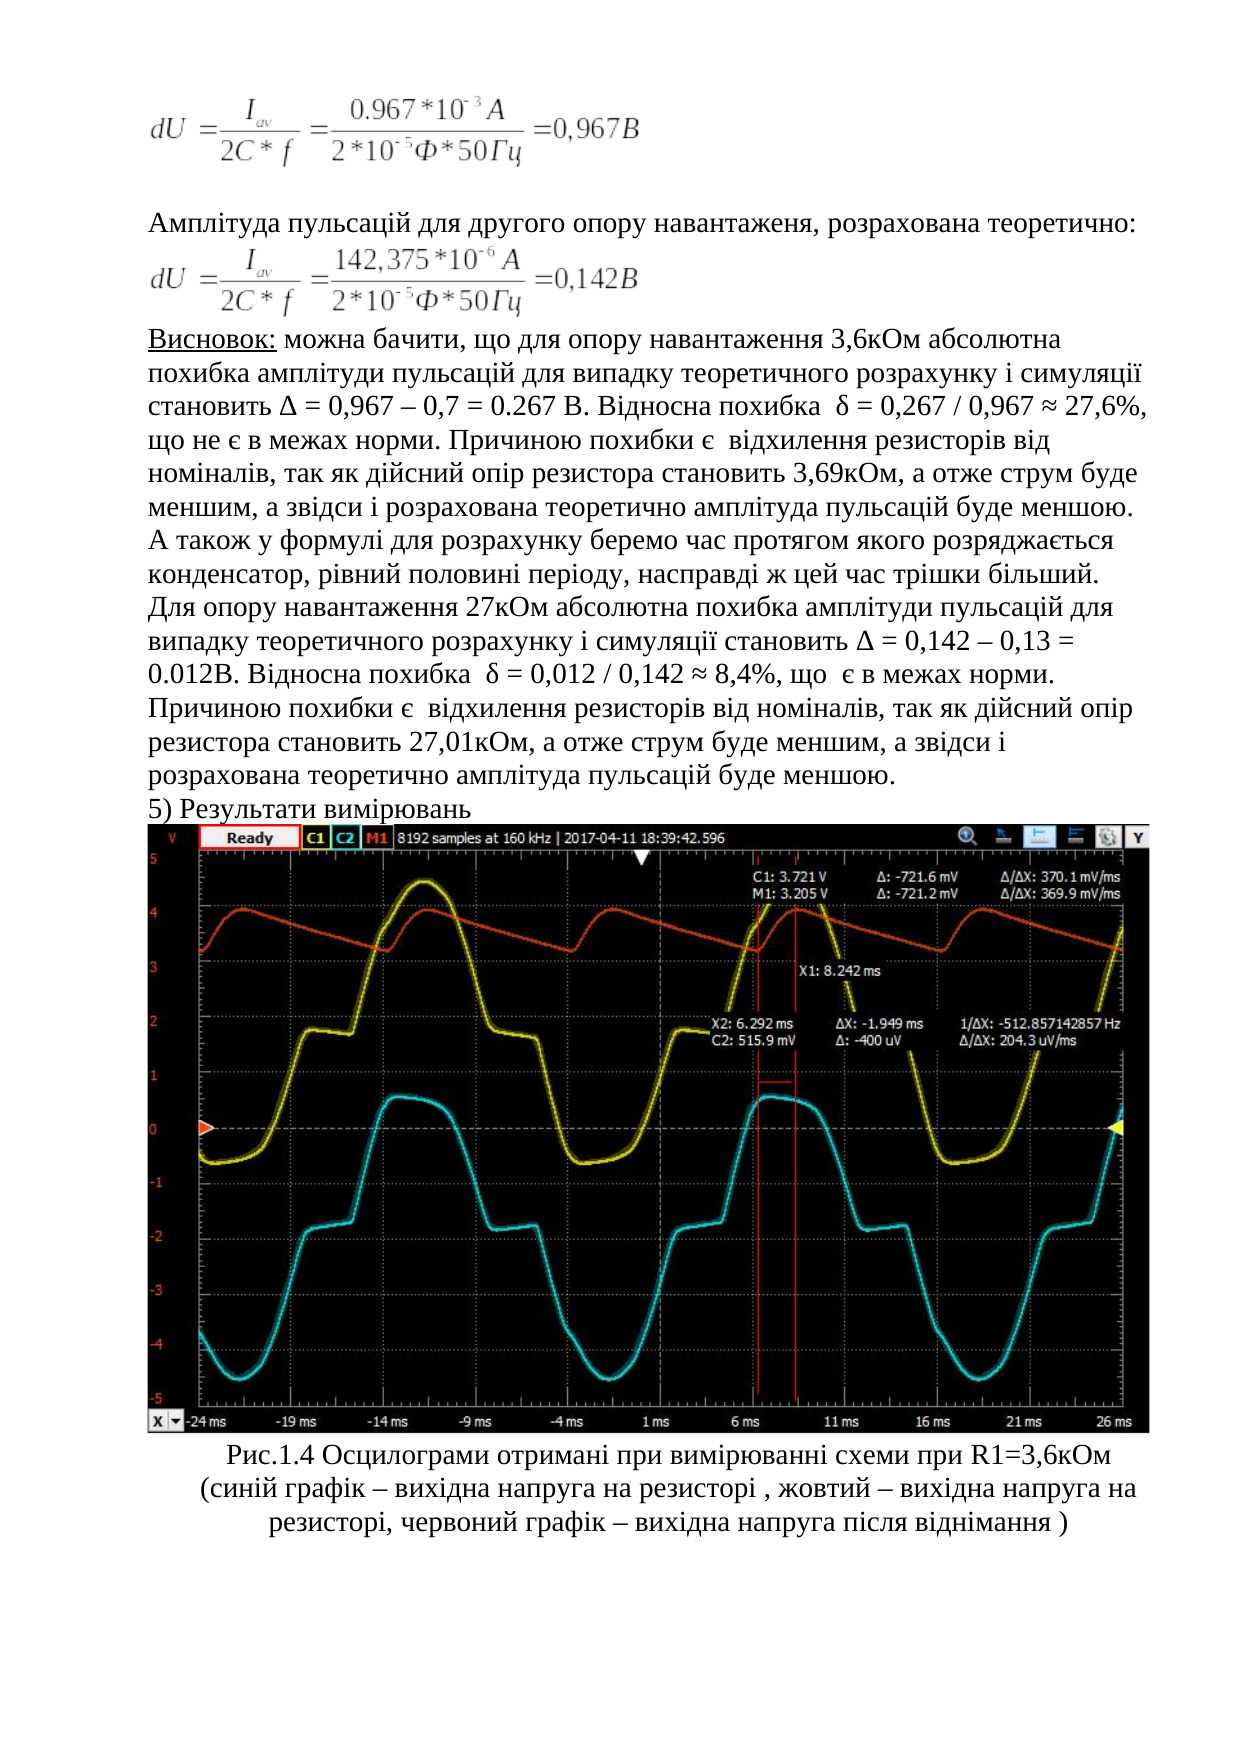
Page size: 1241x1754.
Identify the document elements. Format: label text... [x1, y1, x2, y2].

text Висновок: можна бачити, що для опору навантаження 3,6кОм абсолютна похибка амплітуди пульсацій для випадку теоретичного розрахунку і симуляції становить ∆ = 0,967 – 0,7 = 0.267 В. Відносна похибка δ = 0,267 / 0,967 ≈ 27,6%, що не є в межах норми. Причиною похибки є відхилення резисторів від номіналів, так як дійсний опір резистора становить 3,69кОм, а отже струм буде меншим, а звідси і розрахована теоретично амплітуда пульсацій буде меншою. А також у формулі для розрахунку беремо час протягом якого розряджається конденсатор, рівний половині періоду, насправді ж цей час трішки більший. [148, 321, 1152, 589]
list Рис.1.4 Осцилограми отримані при вимірюванні схеми при R1=3,6кОм (синій графік – вихідна напруга на резисторі , жовтий – вихідна напруга на резисторі, червоний графік – вихідна напруга після віднімання ) [185, 1437, 1152, 1538]
picture [147, 824, 1152, 1437]
text Амплітуда пульсацій для другого опору навантаженя, розрахована теоретично: [148, 205, 1152, 238]
text Для опору навантаження 27кОм абсолютна похибка амплітуди пульсацій для випадку теоретичного розрахунку і симуляції становить ∆ = 0,142 – 0,13 = 0.012В. Відносна похибка δ = 0,012 / 0,142 ≈ 8,4%, що є в межах норми. Причиною похибки є відхилення резисторів від номіналів, так як дійсний опір резистора становить 27,01кОм, а отже струм буде меншим, а звідси і розрахована теоретично амплітуда пульсацій буде меншою. [148, 589, 1152, 791]
text 5) Результати вимірювань [148, 791, 1152, 824]
